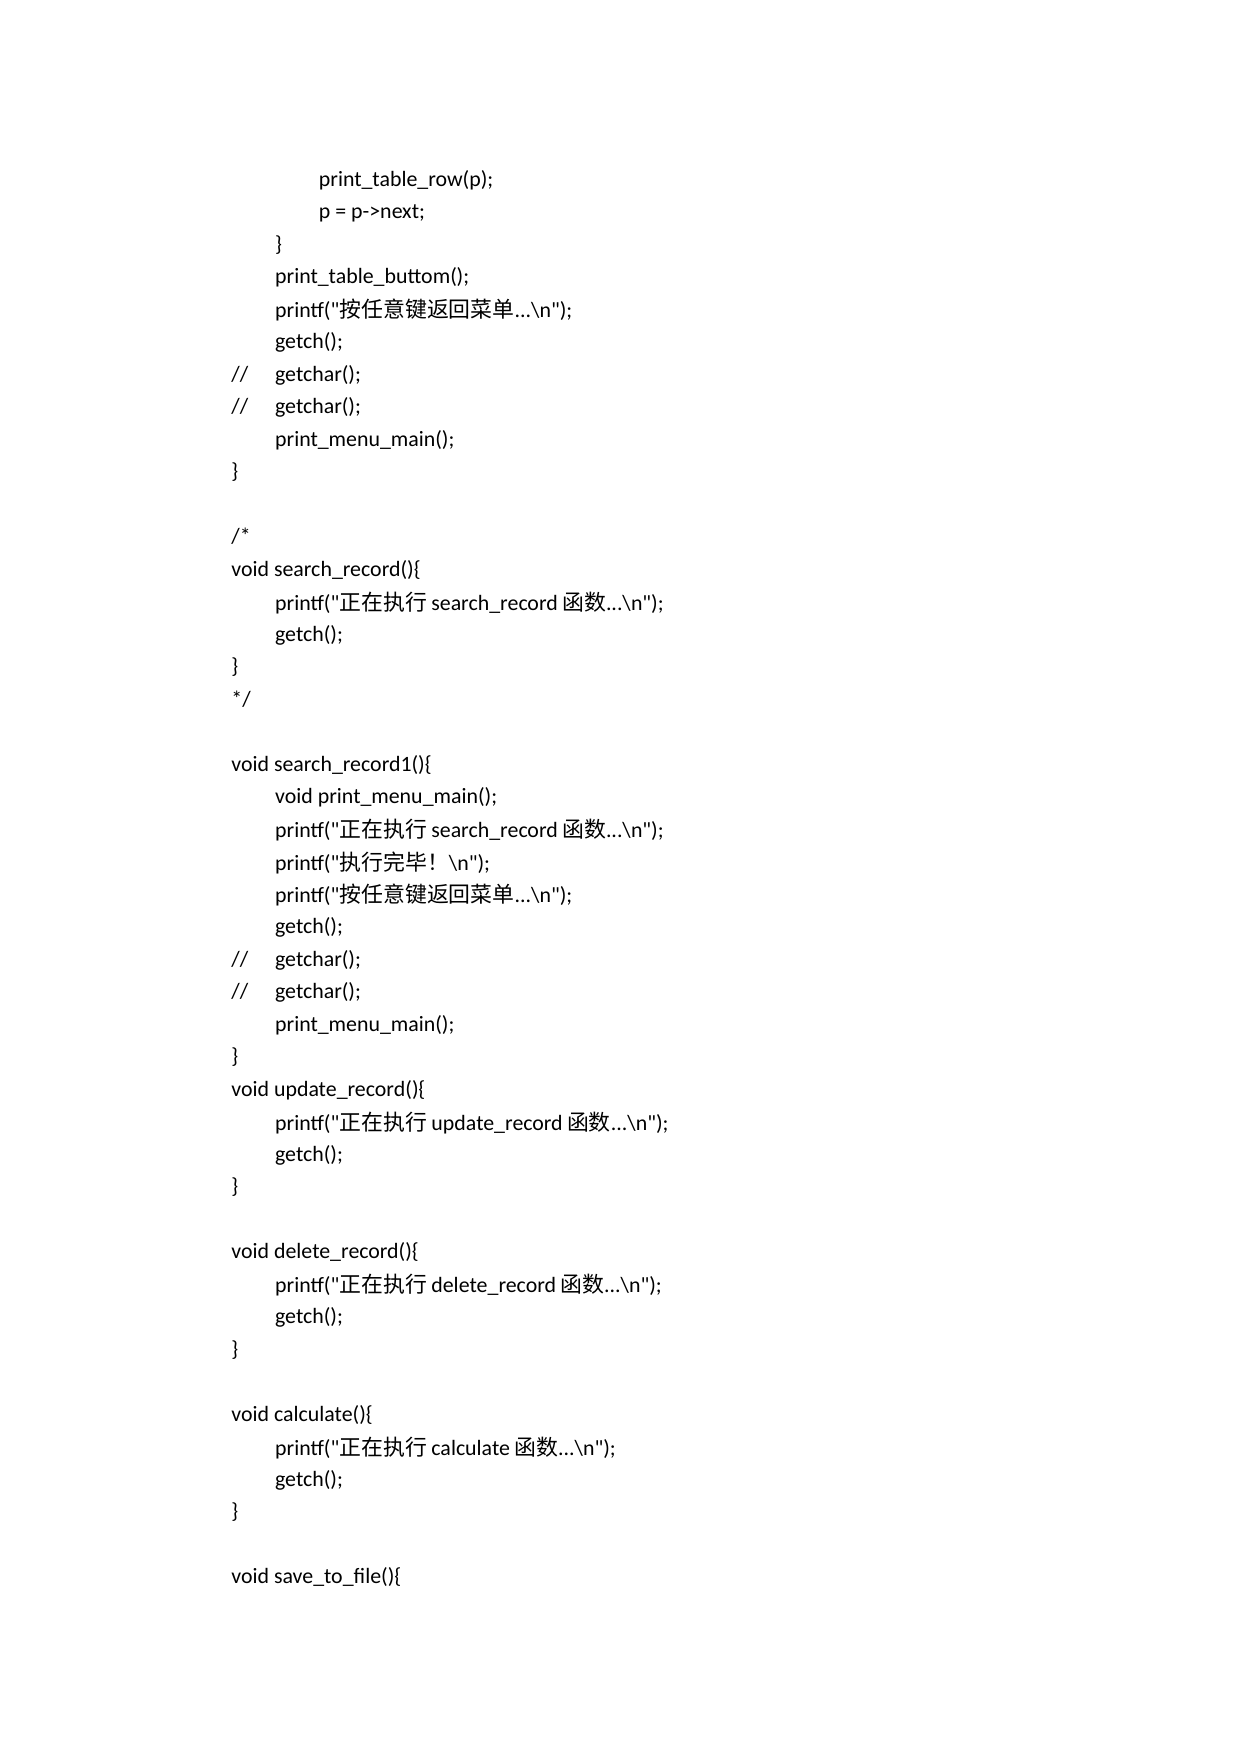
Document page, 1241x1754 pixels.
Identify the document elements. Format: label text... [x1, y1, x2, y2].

text } [187, 1039, 1053, 1072]
text void delete_record(){ [187, 1234, 1053, 1267]
text printf("正在执行delete_record函数...\n"); [187, 1267, 1053, 1299]
text } [187, 227, 1053, 259]
text getch(); [187, 324, 1053, 357]
text void save_to_file(){ [187, 1559, 1053, 1592]
text void calculate(){ [187, 1397, 1053, 1429]
text } [187, 649, 1053, 682]
text getch(); [187, 617, 1053, 649]
text void print_menu_main(); [187, 779, 1053, 812]
text getch(); [187, 909, 1053, 942]
text // getchar(); [187, 389, 1053, 422]
text } [187, 454, 1053, 487]
text void search_record1(){ [187, 747, 1053, 779]
text printf("正在执行update_record函数...\n"); [187, 1104, 1053, 1137]
text // getchar(); [187, 974, 1053, 1007]
text // getchar(); [187, 357, 1053, 389]
text void search_record(){ [187, 552, 1053, 584]
text } [187, 1332, 1053, 1364]
text /* [187, 519, 1053, 552]
text getch(); [187, 1299, 1053, 1332]
text printf("执行完毕！\n"); [187, 844, 1053, 877]
text print_menu_main(); [187, 422, 1053, 454]
text printf("正在执行search_record函数...\n"); [187, 584, 1053, 617]
text printf("按任意键返回菜单...\n"); [187, 877, 1053, 909]
text getch(); [187, 1137, 1053, 1169]
text printf("按任意键返回菜单...\n"); [187, 292, 1053, 324]
text print_menu_main(); [187, 1007, 1053, 1039]
text print_table_buttom(); [187, 259, 1053, 292]
text } [187, 1169, 1053, 1202]
text print_table_row(p); [187, 162, 1053, 194]
text void update_record(){ [187, 1072, 1053, 1104]
text p = p->next; [187, 194, 1053, 227]
text printf("正在执行calculate函数...\n"); [187, 1429, 1053, 1462]
text */ [187, 682, 1053, 714]
text // getchar(); [187, 942, 1053, 974]
text getch(); [187, 1462, 1053, 1494]
text } [187, 1494, 1053, 1527]
text printf("正在执行search_record函数...\n"); [187, 812, 1053, 844]
